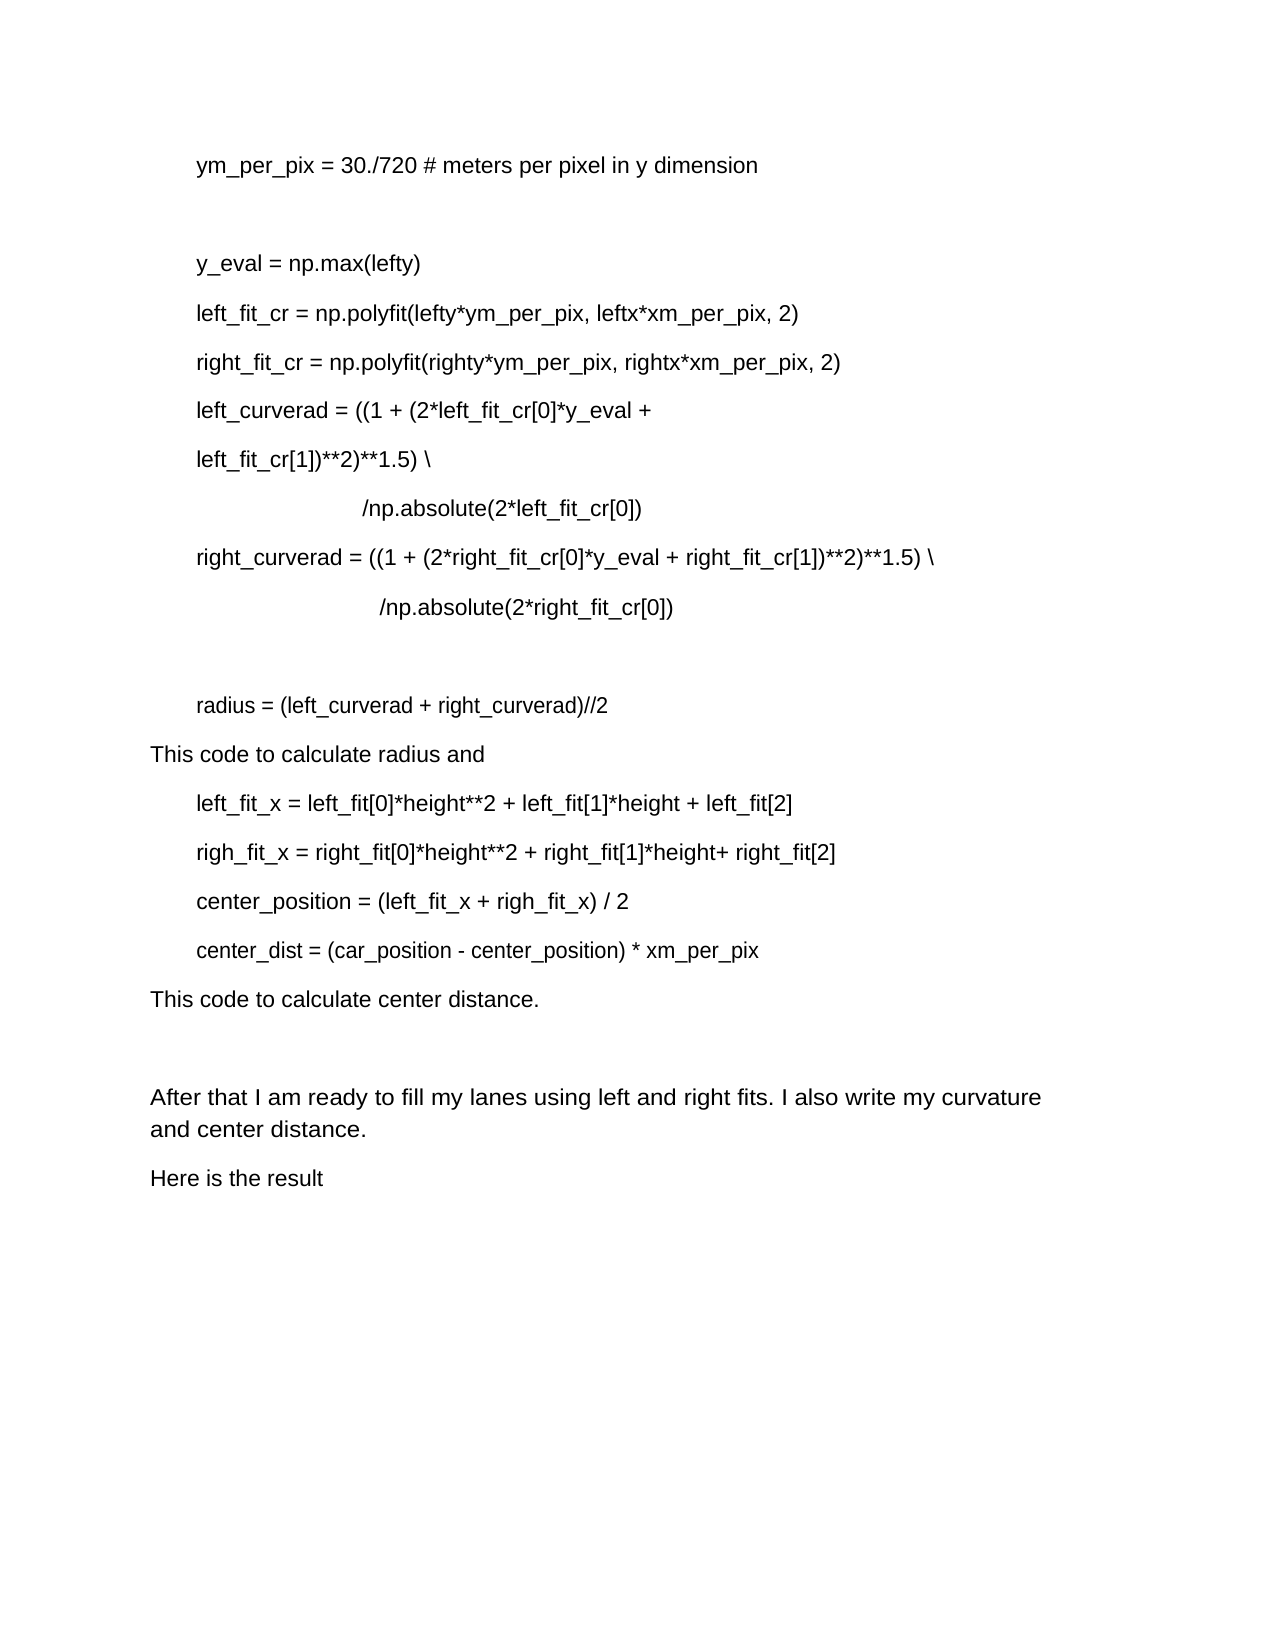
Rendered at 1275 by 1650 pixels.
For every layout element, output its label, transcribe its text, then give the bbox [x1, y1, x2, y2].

text center_dist = (car_position - center_position) * xm_per_pix This code to calculate center distance. [150, 937, 761, 1012]
text After that I am ready to fill my lanes using left and right fits. I also write my curvature and center distance. [150, 1083, 1085, 1142]
text radius = (left_curverad + right_curverad)//2 This code to calculate radius and [150, 692, 650, 767]
text ym_per_pix = 30./720 # meters per pixel in y dimension [196, 152, 1135, 178]
text /np.absolute(2*left_fit_cr[0]) [362, 495, 1135, 522]
text Here is the result [150, 1165, 1135, 1191]
text /np.absolute(2*right_fit_cr[0]) [379, 594, 1135, 620]
text y_eval = np.max(lefty) [196, 250, 1135, 277]
text right_curverad = ((1 + (2*right_fit_cr[0]*y_eval + right_fit_cr[1])**2)**1.5) \ [196, 544, 1135, 571]
text left_fit_cr = np.polyfit(lefty*ym_per_pix, leftx*xm_per_pix, 2) right_fit_cr = np.polyfit(righty*ym_per_pix, rightx*xm_per_pix, 2) left_curverad = ((1 + (2*left_fit_cr[0]*y_eval + left_fit_cr[1])**2)**1.5) \ [196, 299, 864, 473]
text left_fit_x = left_fit[0]*height**2 + left_fit[1]*height + left_fit[2] righ_fit_x = right_fit[0]*height**2 + right_fit[1]*height+ right_fit[2] center_position = (left_fit_x + righ_fit_x) / 2 [196, 790, 864, 914]
